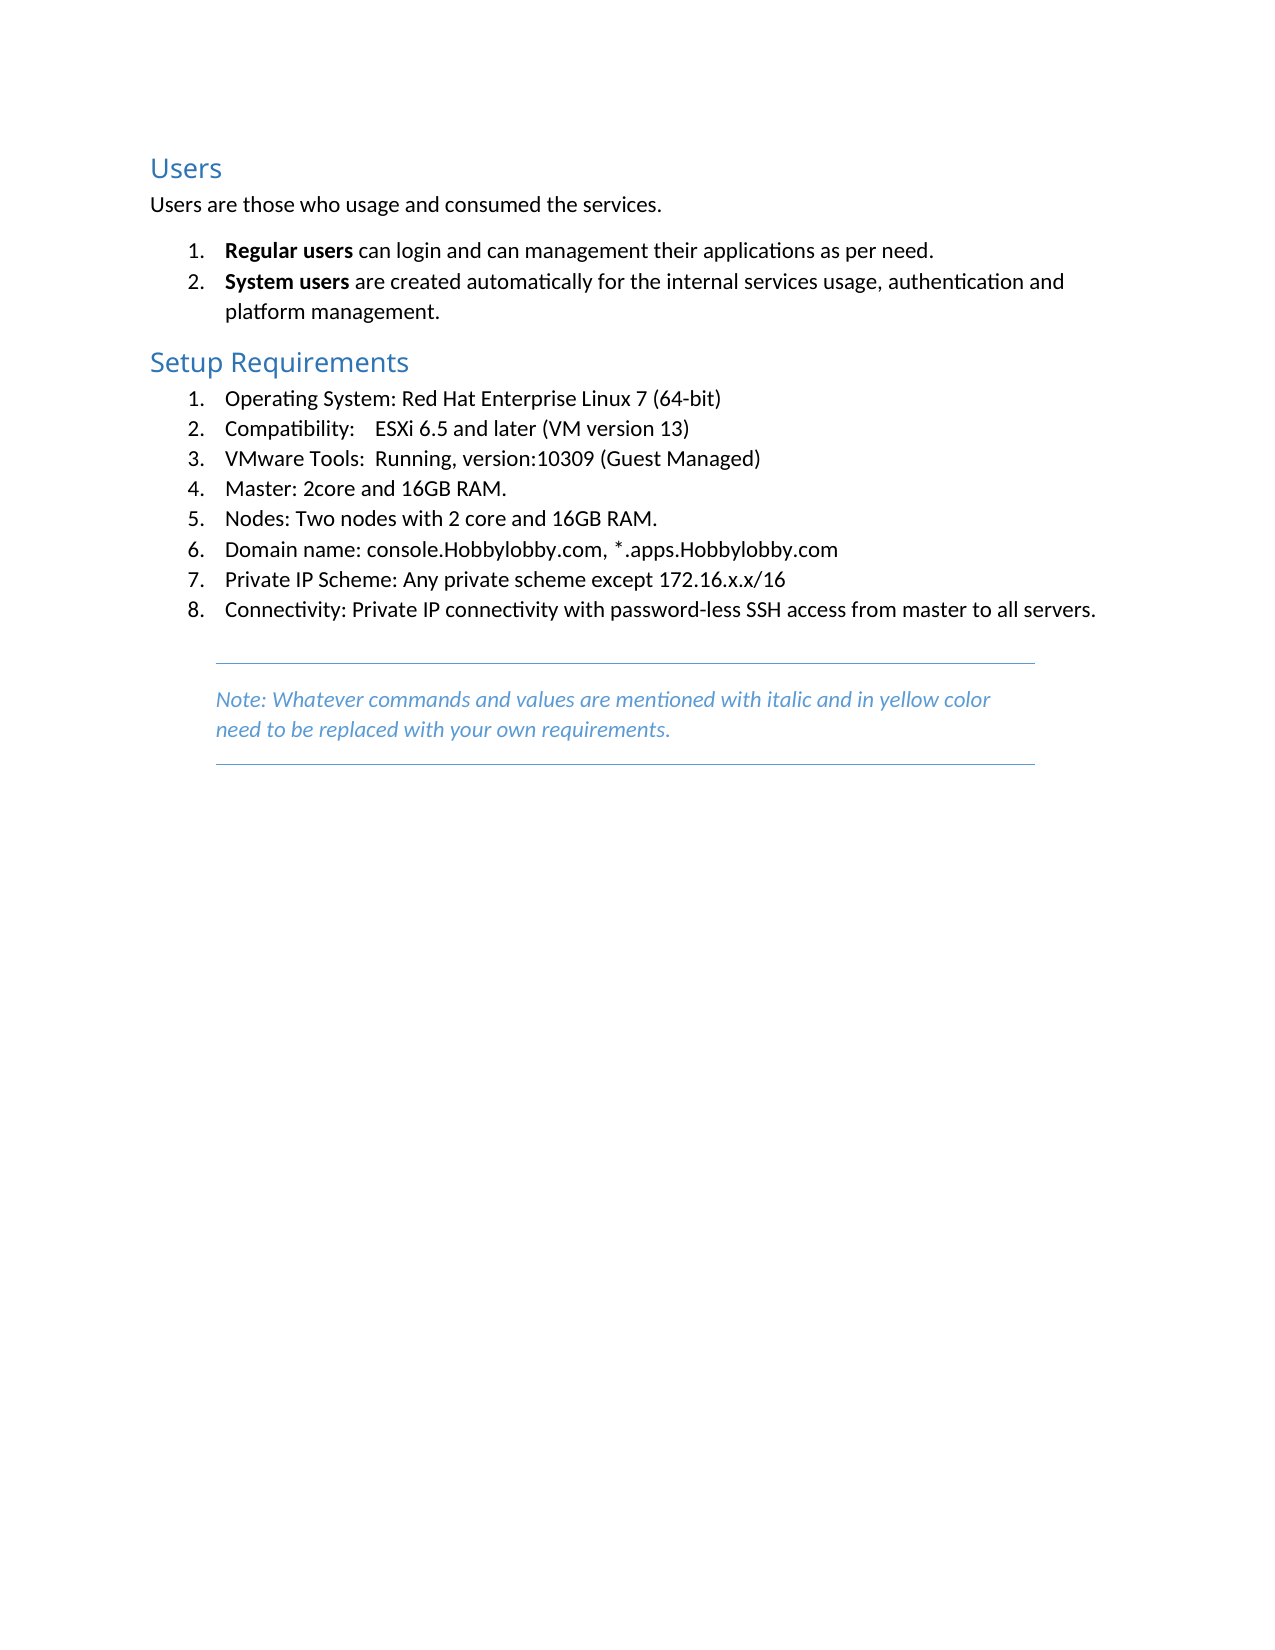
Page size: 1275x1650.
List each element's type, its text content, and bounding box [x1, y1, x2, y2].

list Regular users can login and can management their applications as per need. [187, 237, 1125, 265]
list Compatibility: ESXi 6.5 and later (VM version 13) [187, 414, 1125, 442]
list Operating System: Red Hat Enterprise Linux 7 (64-bit) [187, 384, 1125, 412]
text Note: Whatever commands and values are mentioned with italic and in yellow color need to be replaced with your own requirements. [216, 664, 1035, 764]
subtitle Setup Requirements [150, 344, 1125, 381]
list Nodes: Two nodes with 2 core and 16GB RAM. [187, 504, 1125, 533]
list Private IP Scheme: Any private scheme except 172.16.x.x/16 [187, 565, 1125, 593]
list Domain name: console.Hobbylobby.com, *.apps.Hobbylobby.com [187, 535, 1125, 563]
list Master: 2core and 16GB RAM. [187, 474, 1125, 502]
list VMware Tools: Running, version:10309 (Guest Managed) [187, 444, 1125, 472]
text Users are those who usage and consumed the services. [150, 190, 1125, 218]
subtitle Users [150, 150, 1125, 187]
list System users are created automatically for the internal services usage, authentication and platform management. [187, 267, 1125, 325]
list Connectivity: Private IP connectivity with password-less SSH access from master to all servers. [187, 595, 1125, 623]
